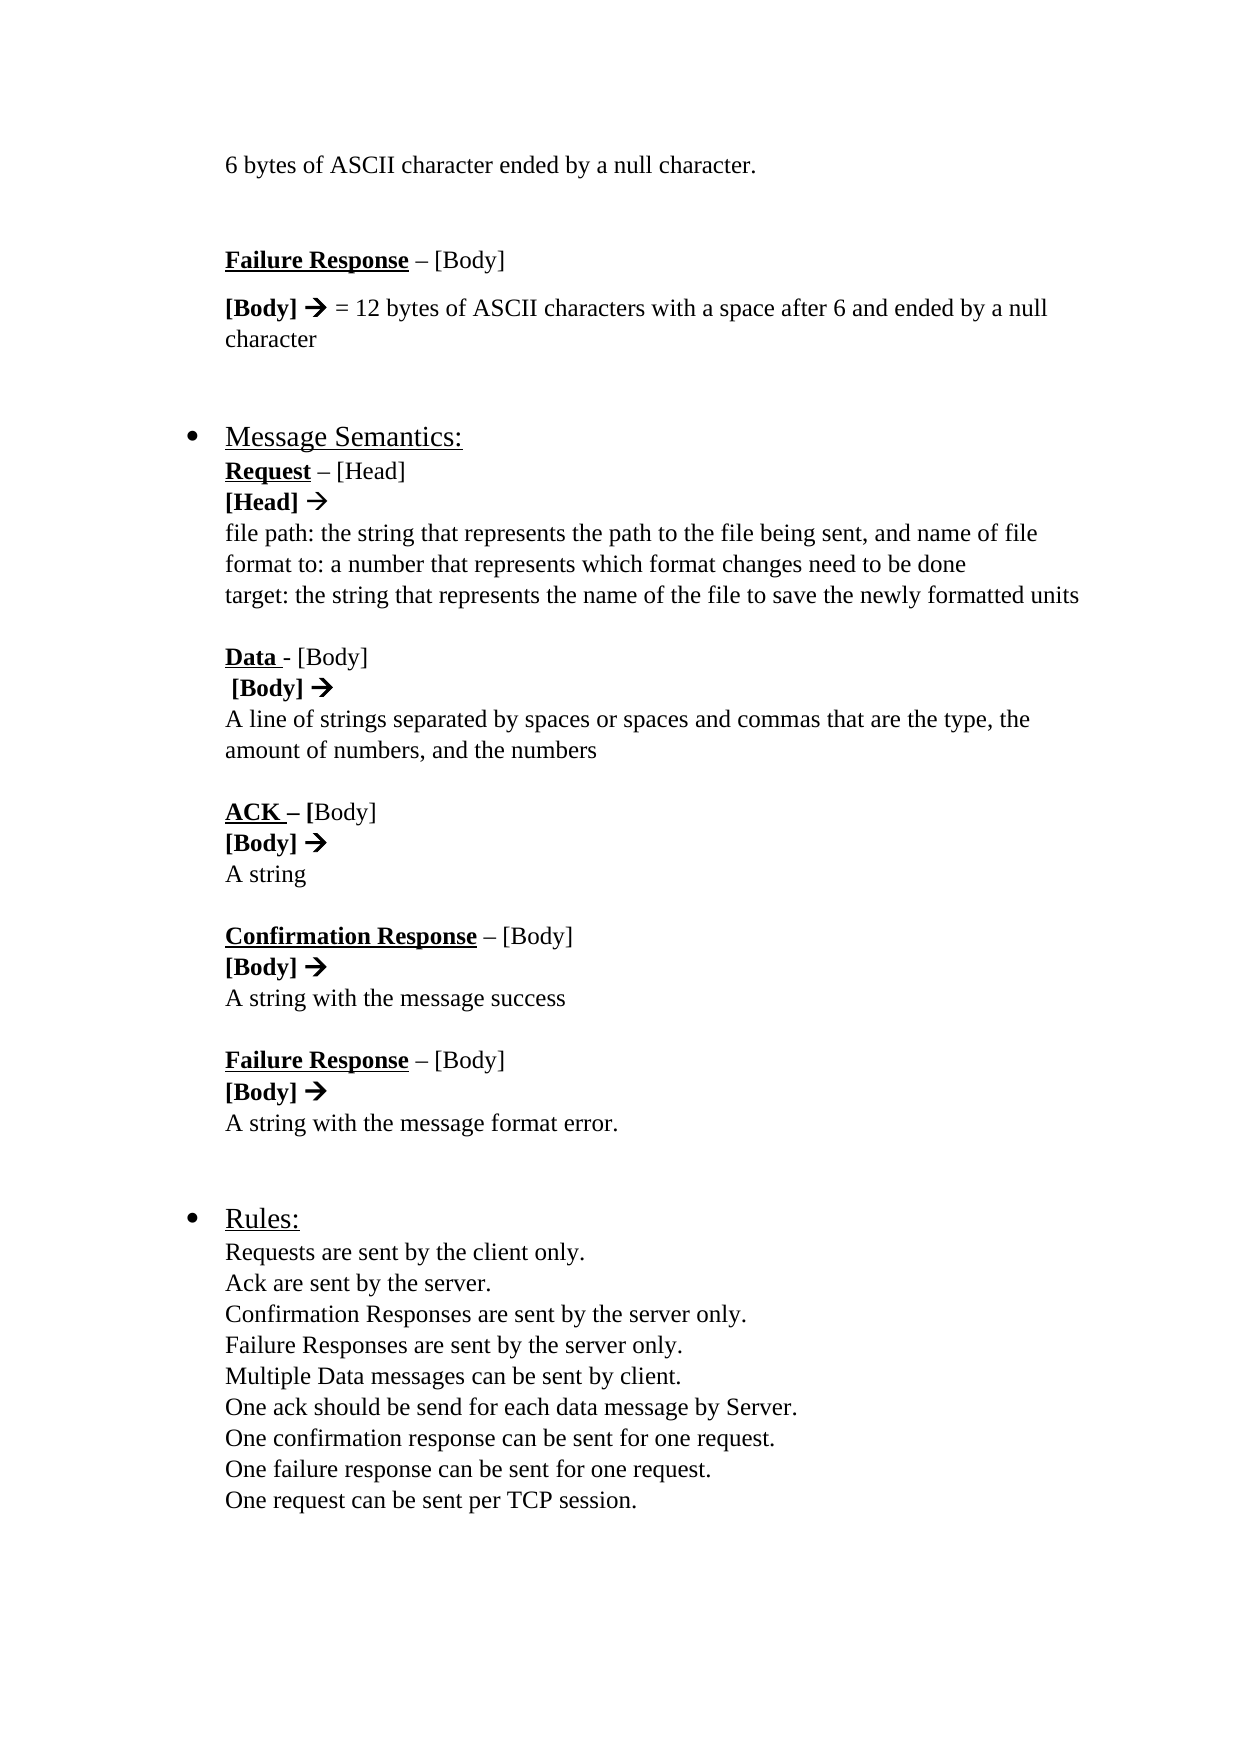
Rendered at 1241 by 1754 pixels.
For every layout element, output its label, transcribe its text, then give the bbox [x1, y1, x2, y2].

list file path: the string that represents the path to the file being sent, and name of file [225, 518, 1090, 547]
list One request can be sent per TCP session. [225, 1485, 1090, 1514]
list Confirmation Responses are sent by the server only. [225, 1299, 1090, 1328]
list Data - [Body] [225, 642, 1090, 671]
list [Body] [225, 952, 1090, 981]
list Message Semantics: [187, 419, 1090, 453]
list One confirmation response can be sent for one request. [225, 1423, 1090, 1452]
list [225, 150, 1090, 179]
text Failure Response – [Body] [225, 245, 1090, 274]
text [Body] = 12 bytes of ASCII characters with a space after 6 and ended by a null character [225, 293, 1090, 353]
list A string with the message format error. [225, 1108, 1090, 1136]
list target: the string that represents the name of the file to save the newly formatted units [225, 580, 1090, 609]
list A string with the message success [225, 983, 1090, 1012]
list One ack should be send for each data message by Server. [225, 1392, 1090, 1421]
list Ack are sent by the server. [225, 1268, 1090, 1297]
list A line of strings separated by spaces or spaces and commas that are the type, the amount of numbers, and the numbers [225, 704, 1090, 764]
list [Body] [225, 828, 1090, 857]
list Requests are sent by the client only. [225, 1237, 1090, 1266]
list Multiple Data messages can be sent by client. [225, 1361, 1090, 1390]
list Rules: [187, 1201, 1090, 1234]
list ACK – [Body] [225, 797, 1090, 826]
list format to: a number that represents which format changes need to be done [225, 549, 1090, 578]
list Confirmation Response – [Body] [225, 921, 1090, 950]
list A string [225, 859, 1090, 888]
list [Head] [225, 487, 1090, 516]
list Failure Response – [Body] [225, 1046, 1090, 1074]
list Request – [Head] [225, 456, 1090, 484]
list [Body] [225, 1077, 1090, 1105]
list Failure Responses are sent by the server only. [225, 1330, 1090, 1359]
list [Body] [225, 673, 1090, 702]
list One failure response can be sent for one request. [225, 1454, 1090, 1483]
